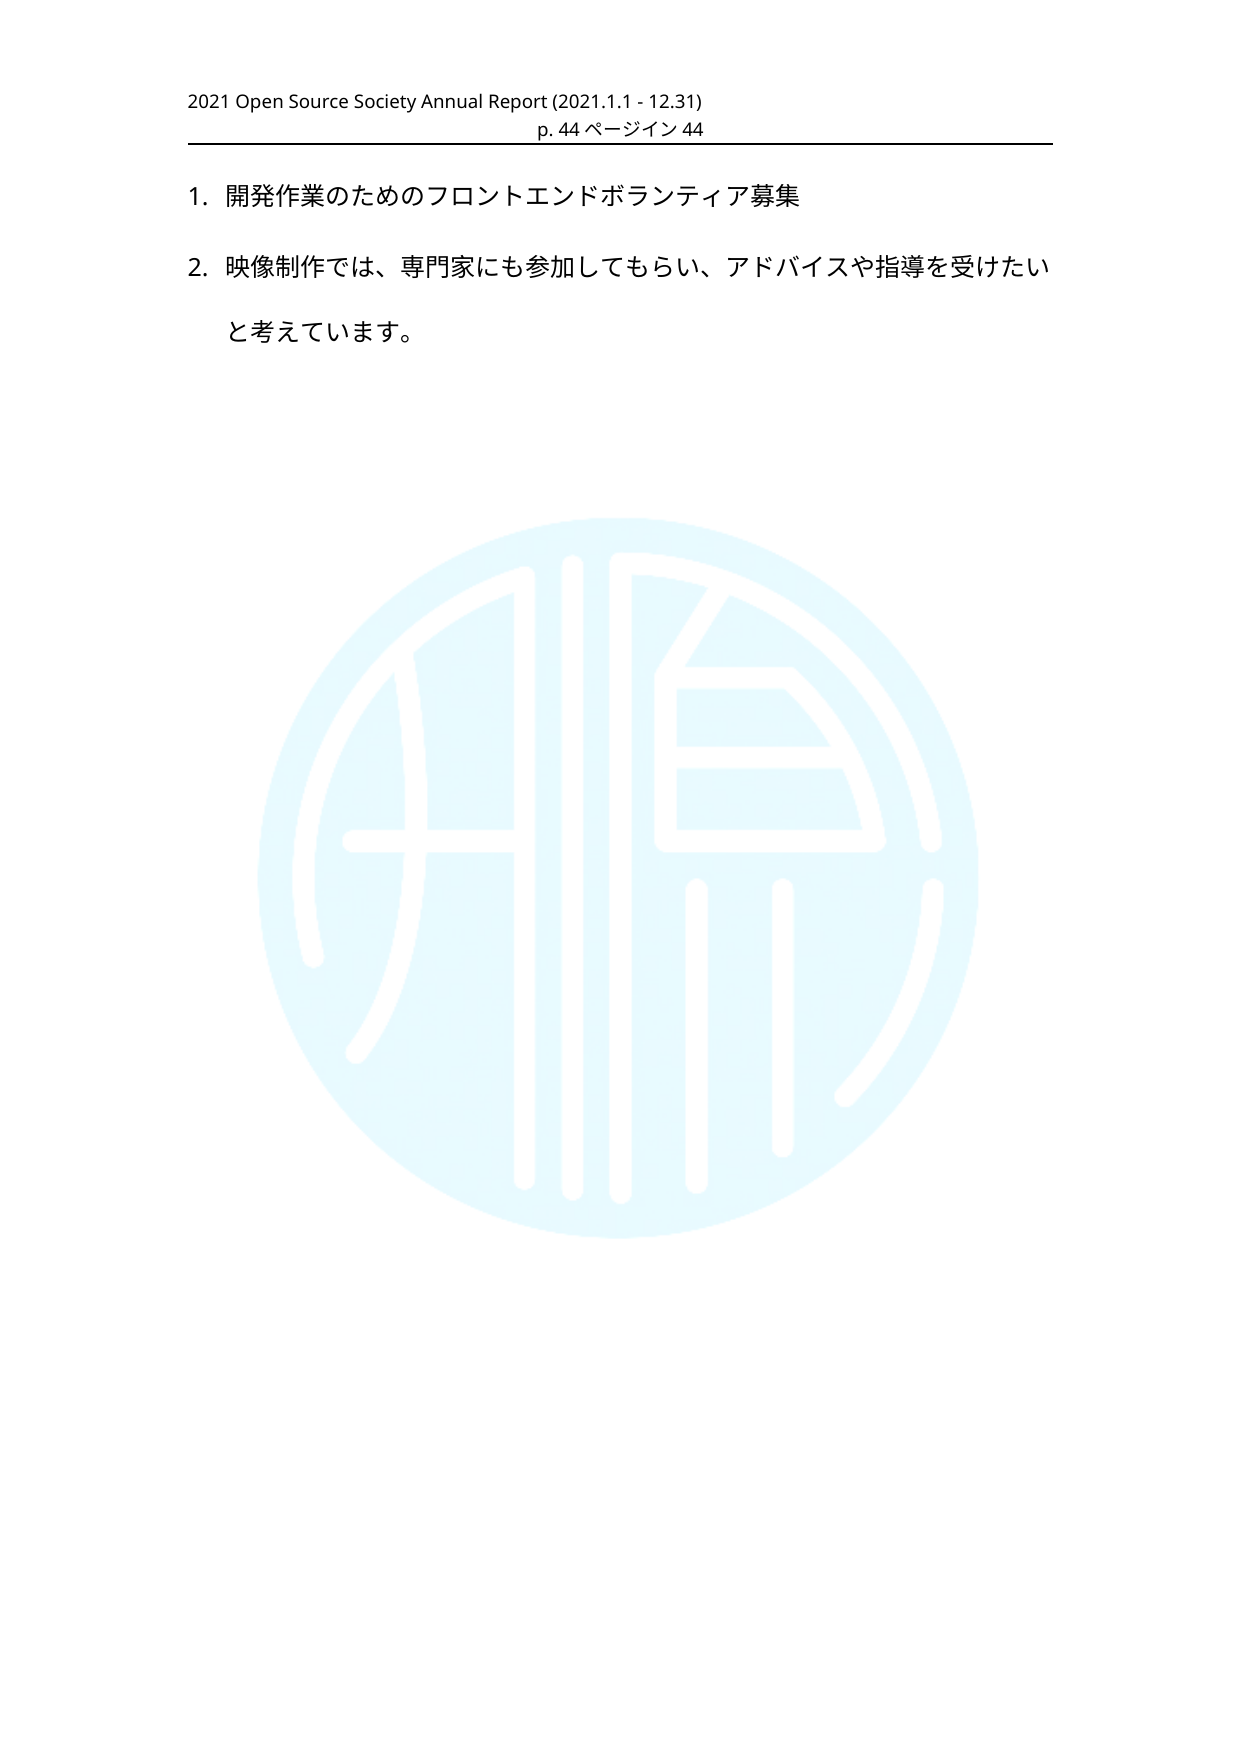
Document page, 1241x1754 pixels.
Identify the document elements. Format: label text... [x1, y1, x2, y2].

list 開発作業のためのフロントエンドボランティア募集 [187, 162, 1053, 227]
list 映像制作では、専門家にも参加してもらい、アドバイスや指導を受けたいと考えています。 [187, 233, 1053, 363]
